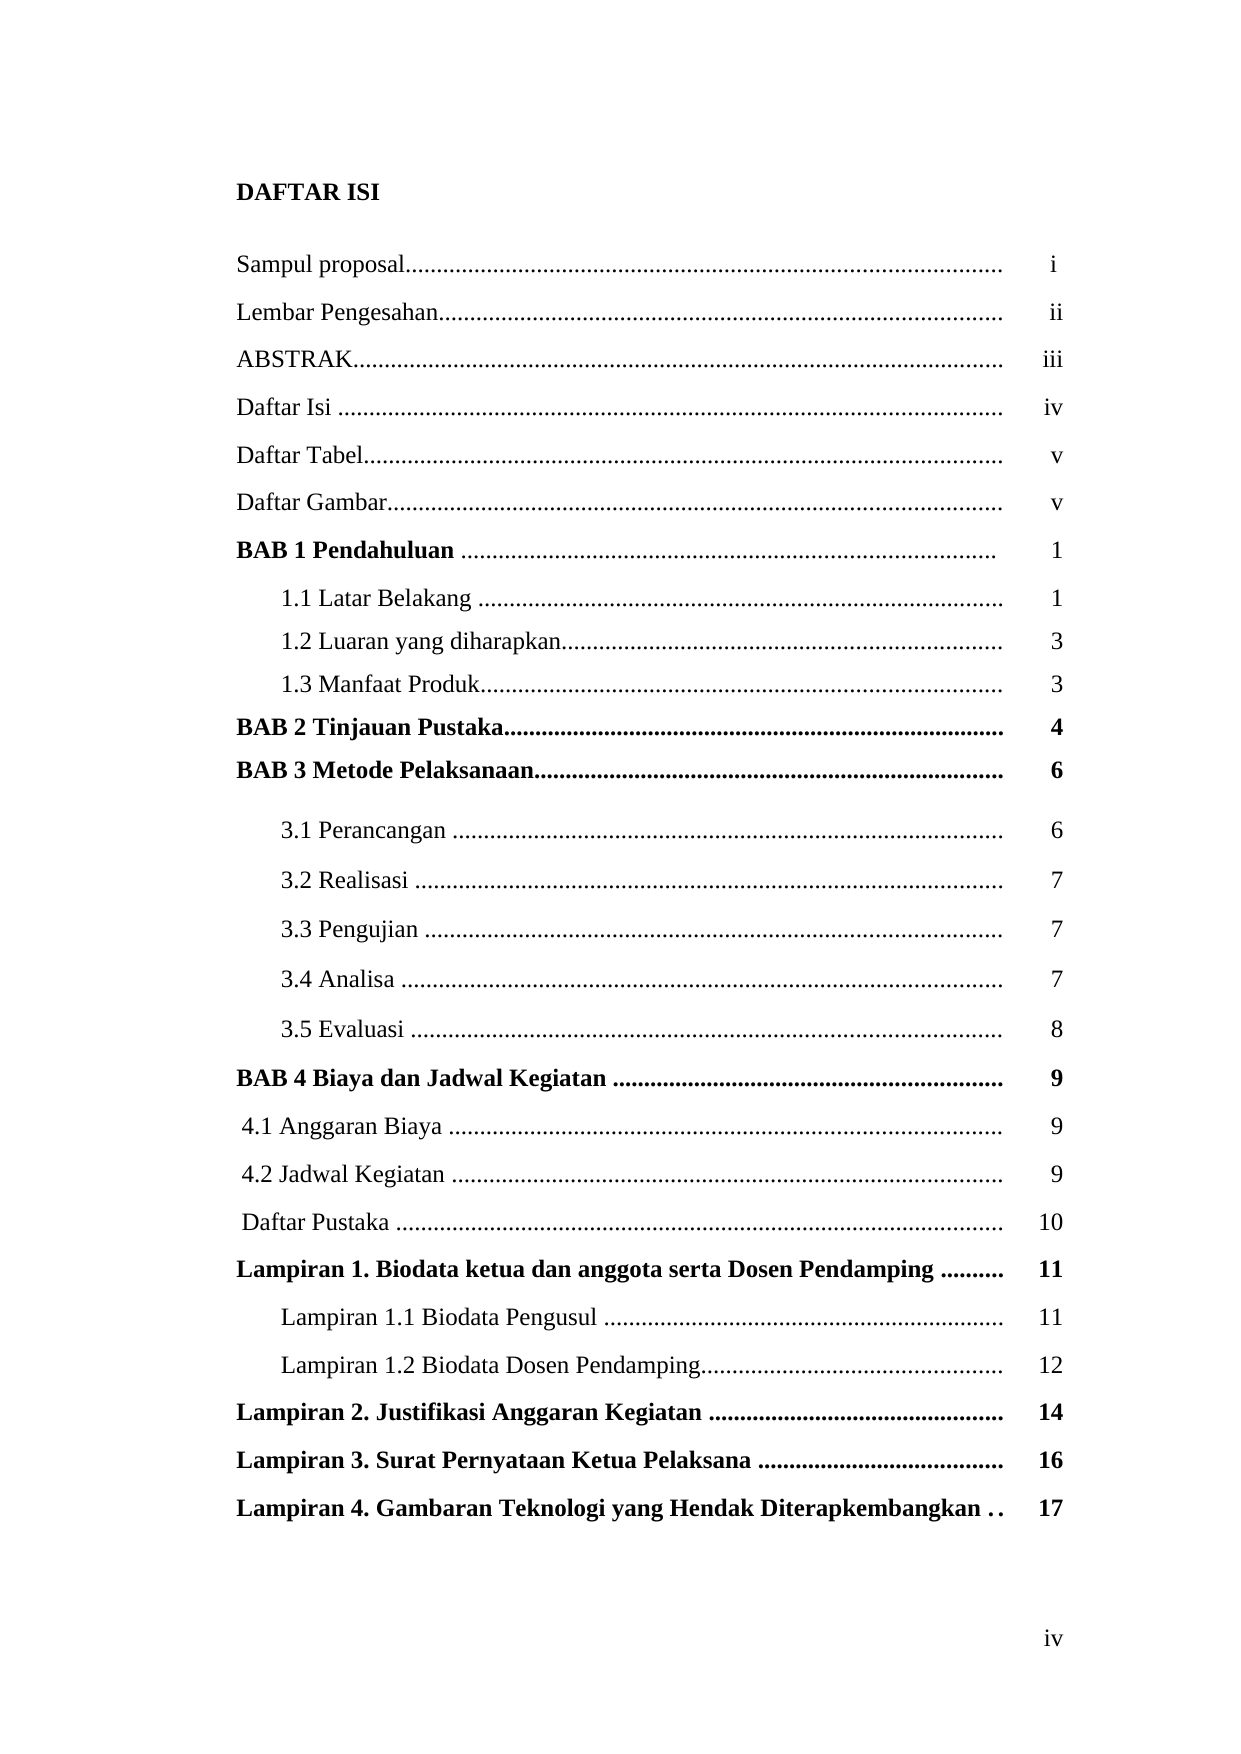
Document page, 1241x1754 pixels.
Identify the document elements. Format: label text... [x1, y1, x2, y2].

text Daftar Tabel v [236, 440, 1063, 468]
text Sampul proposal i [236, 249, 1063, 278]
text Lampiran 1.1 Biodata Pengusul 11 [236, 1302, 1063, 1331]
text Lampiran 1. Biodata ketua dan anggota serta Dosen Pendamping 11 [236, 1254, 1063, 1283]
text 3.5 Evaluasi 8 [236, 1014, 1063, 1043]
text Lampiran 1.2 Biodata Dosen Pendamping 12 [236, 1350, 1063, 1378]
text 3.2 Realisasi 7 [236, 865, 1063, 893]
text Daftar Isi iv [236, 392, 1063, 421]
text BAB 2 Tinjauan Pustaka 4 [236, 712, 1063, 741]
text Lampiran 2. Justifikasi Anggaran Kegiatan 14 [236, 1397, 1063, 1426]
text Daftar Pustaka 10 [236, 1207, 1063, 1235]
text 3.4 Analisa 7 [236, 964, 1063, 993]
text BAB 3 Metode Pelaksanaan 6 [236, 755, 1063, 784]
text Lembar Pengesahan ii [236, 297, 1063, 325]
text Lampiran 4. Gambaran Teknologi yang Hendak Diterapkembangkan 17 [236, 1493, 1063, 1522]
text Lampiran 3. Surat Pernyataan Ketua Pelaksana 16 [236, 1445, 1063, 1474]
text ABSTRAK iii [236, 344, 1063, 373]
text 4.2 Jadwal Kegiatan 9 [236, 1159, 1063, 1188]
text 4.1 Anggaran Biaya 9 [236, 1111, 1063, 1140]
text Daftar Gambar v [236, 487, 1063, 516]
text 1.1 Latar Belakang 1 [236, 583, 1063, 612]
text DAFTAR ISI [236, 177, 1063, 206]
text 1.2 Luaran yang diharapkan 3 [236, 626, 1063, 655]
text 1.3 Manfaat Produk 3 [236, 669, 1063, 698]
text BAB 1 Pendahuluan 1 [236, 535, 1063, 564]
text BAB 4 Biaya dan Jadwal Kegiatan 9 [236, 1063, 1063, 1092]
text 3.3 Pengujian 7 [236, 914, 1063, 943]
text 3.1 Perancangan 6 [236, 815, 1063, 844]
